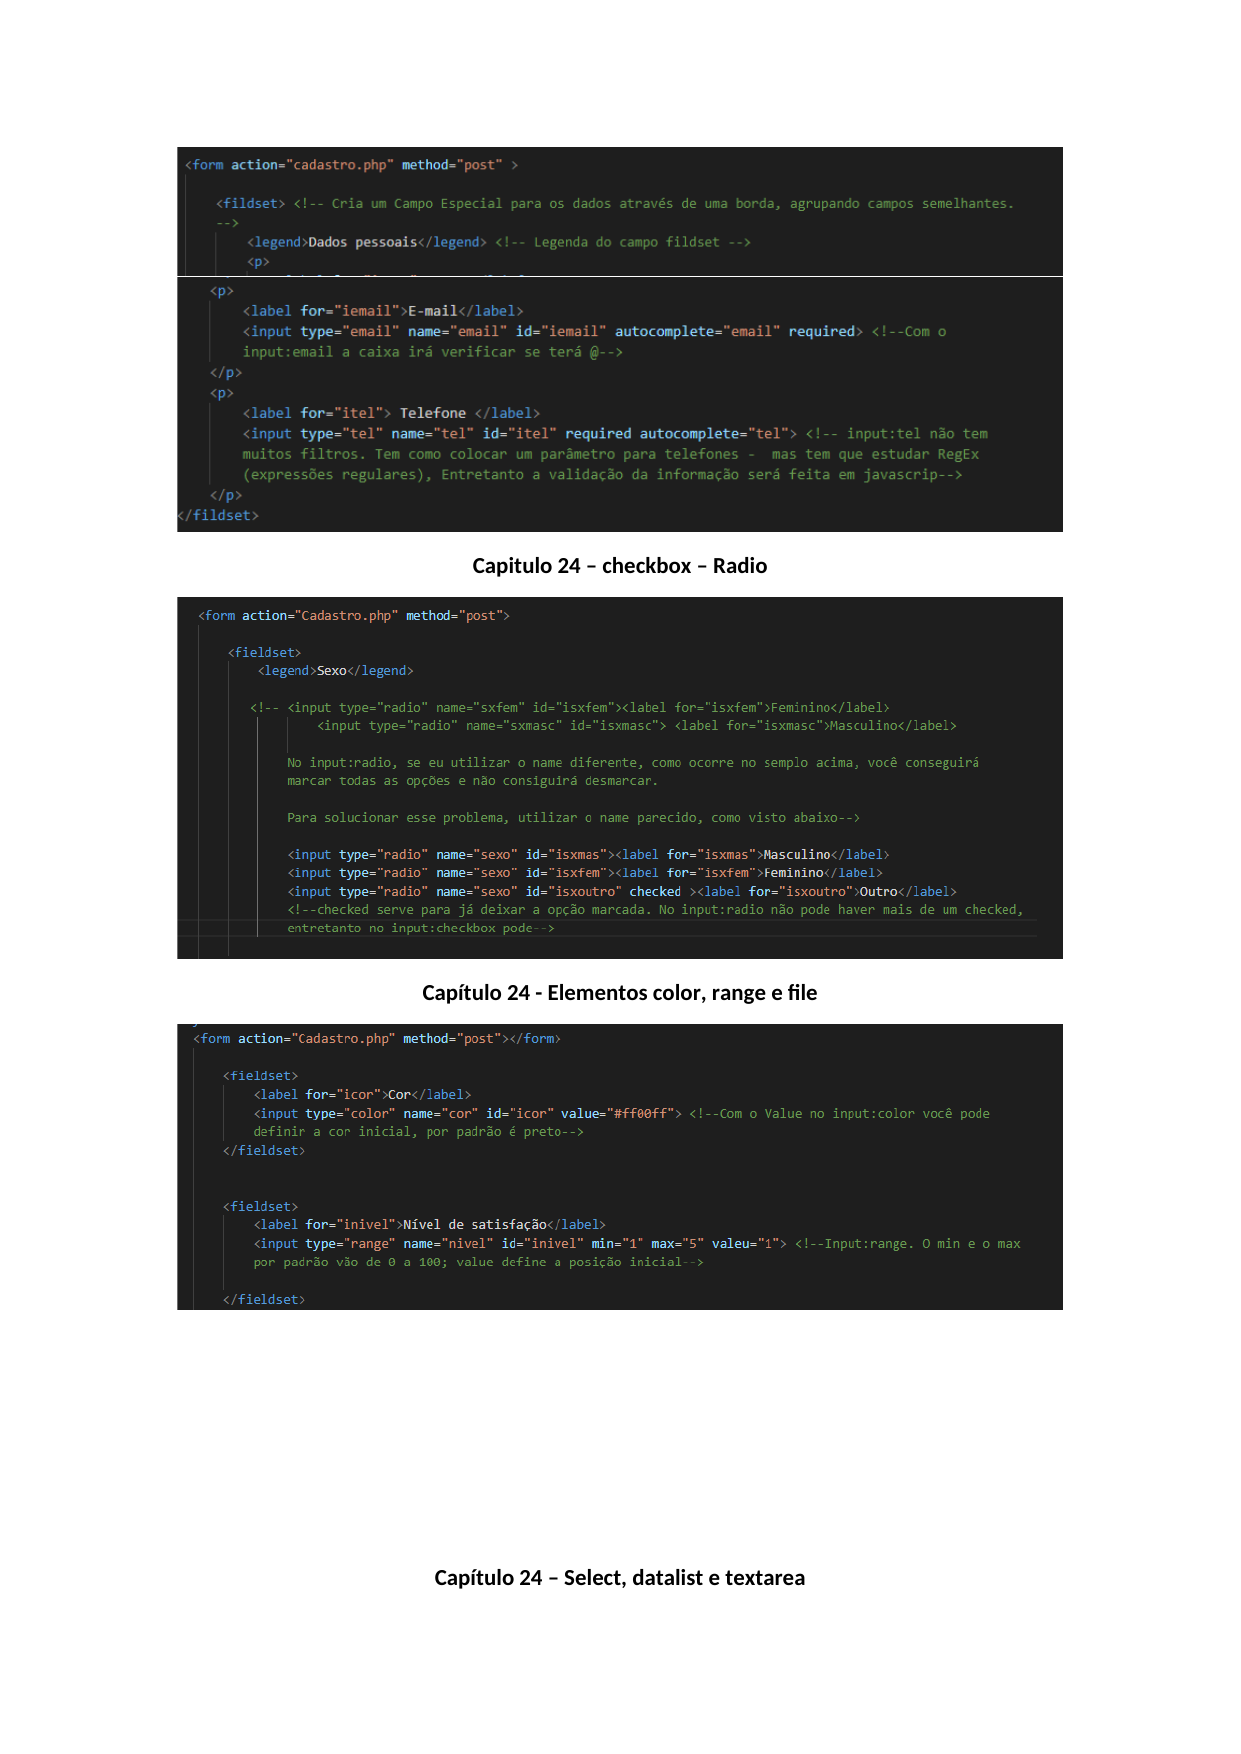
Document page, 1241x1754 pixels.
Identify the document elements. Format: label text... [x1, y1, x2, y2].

picture [177, 597, 1063, 959]
text Capítulo 24 - Elementos color, range e file [177, 978, 1063, 1006]
picture [177, 277, 1063, 532]
text Capítulo 24 – Select, datalist e textarea [177, 1563, 1063, 1591]
picture [177, 147, 1063, 276]
picture [177, 1024, 1063, 1310]
text Capitulo 24 – checkbox – Radio [177, 551, 1063, 579]
